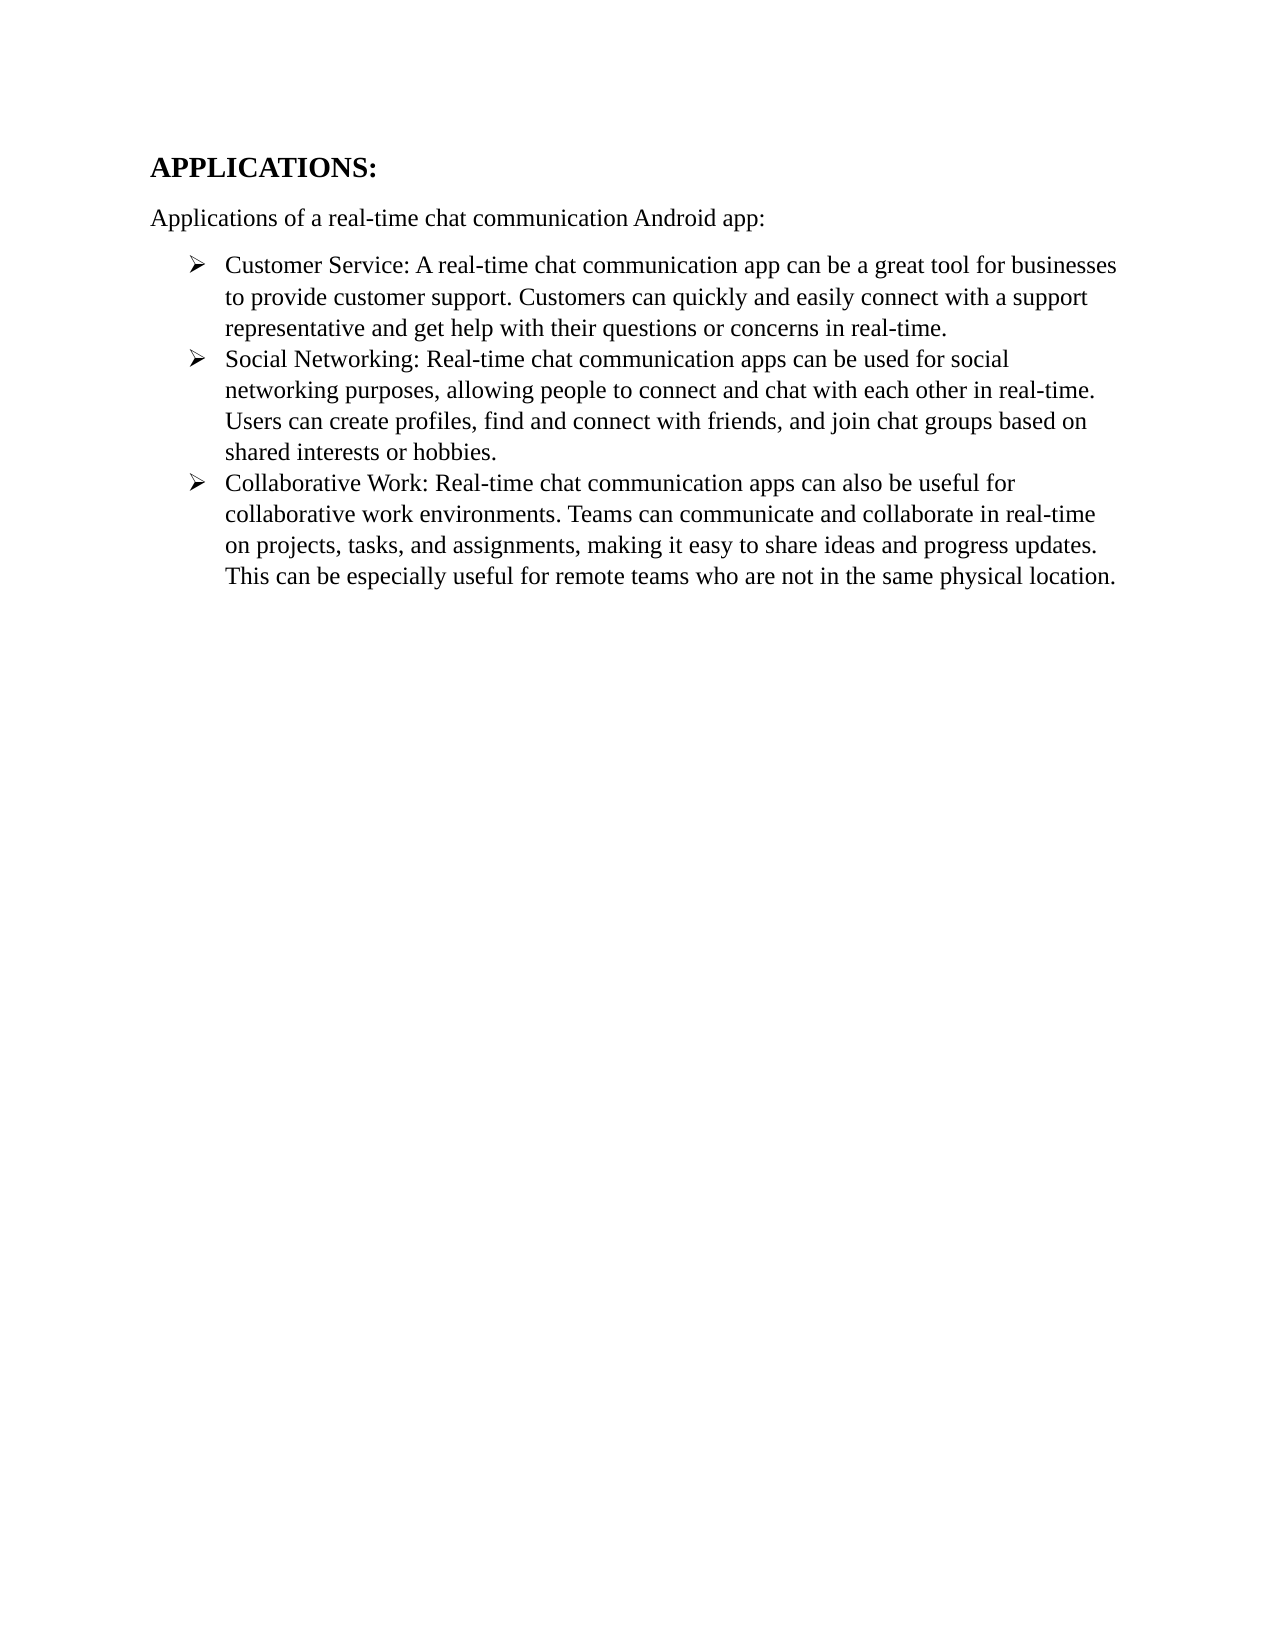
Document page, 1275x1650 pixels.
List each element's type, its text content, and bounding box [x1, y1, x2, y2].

list Collaborative Work: Real-time chat communication apps can also be useful for collaborative work environments. Teams can communicate and collaborate in real-time on projects, tasks, and assignments, making it easy to share ideas and progress updates. This can be especially useful for remote teams who are not in the same physical location. [187, 468, 1125, 590]
list Social Networking: Real-time chat communication apps can be used for social networking purposes, allowing people to connect and chat with each other in real-time. Users can create profiles, find and connect with friends, and join chat groups based on shared interests or hobbies. [187, 344, 1125, 466]
text APPLICATIONS: [150, 150, 1125, 183]
text Applications of a real-time chat communication Android app: [150, 203, 1125, 232]
list Customer Service: A real-time chat communication app can be a great tool for businesses to provide customer support. Customers can quickly and easily connect with a support representative and get help with their questions or concerns in real-time. [187, 251, 1125, 341]
